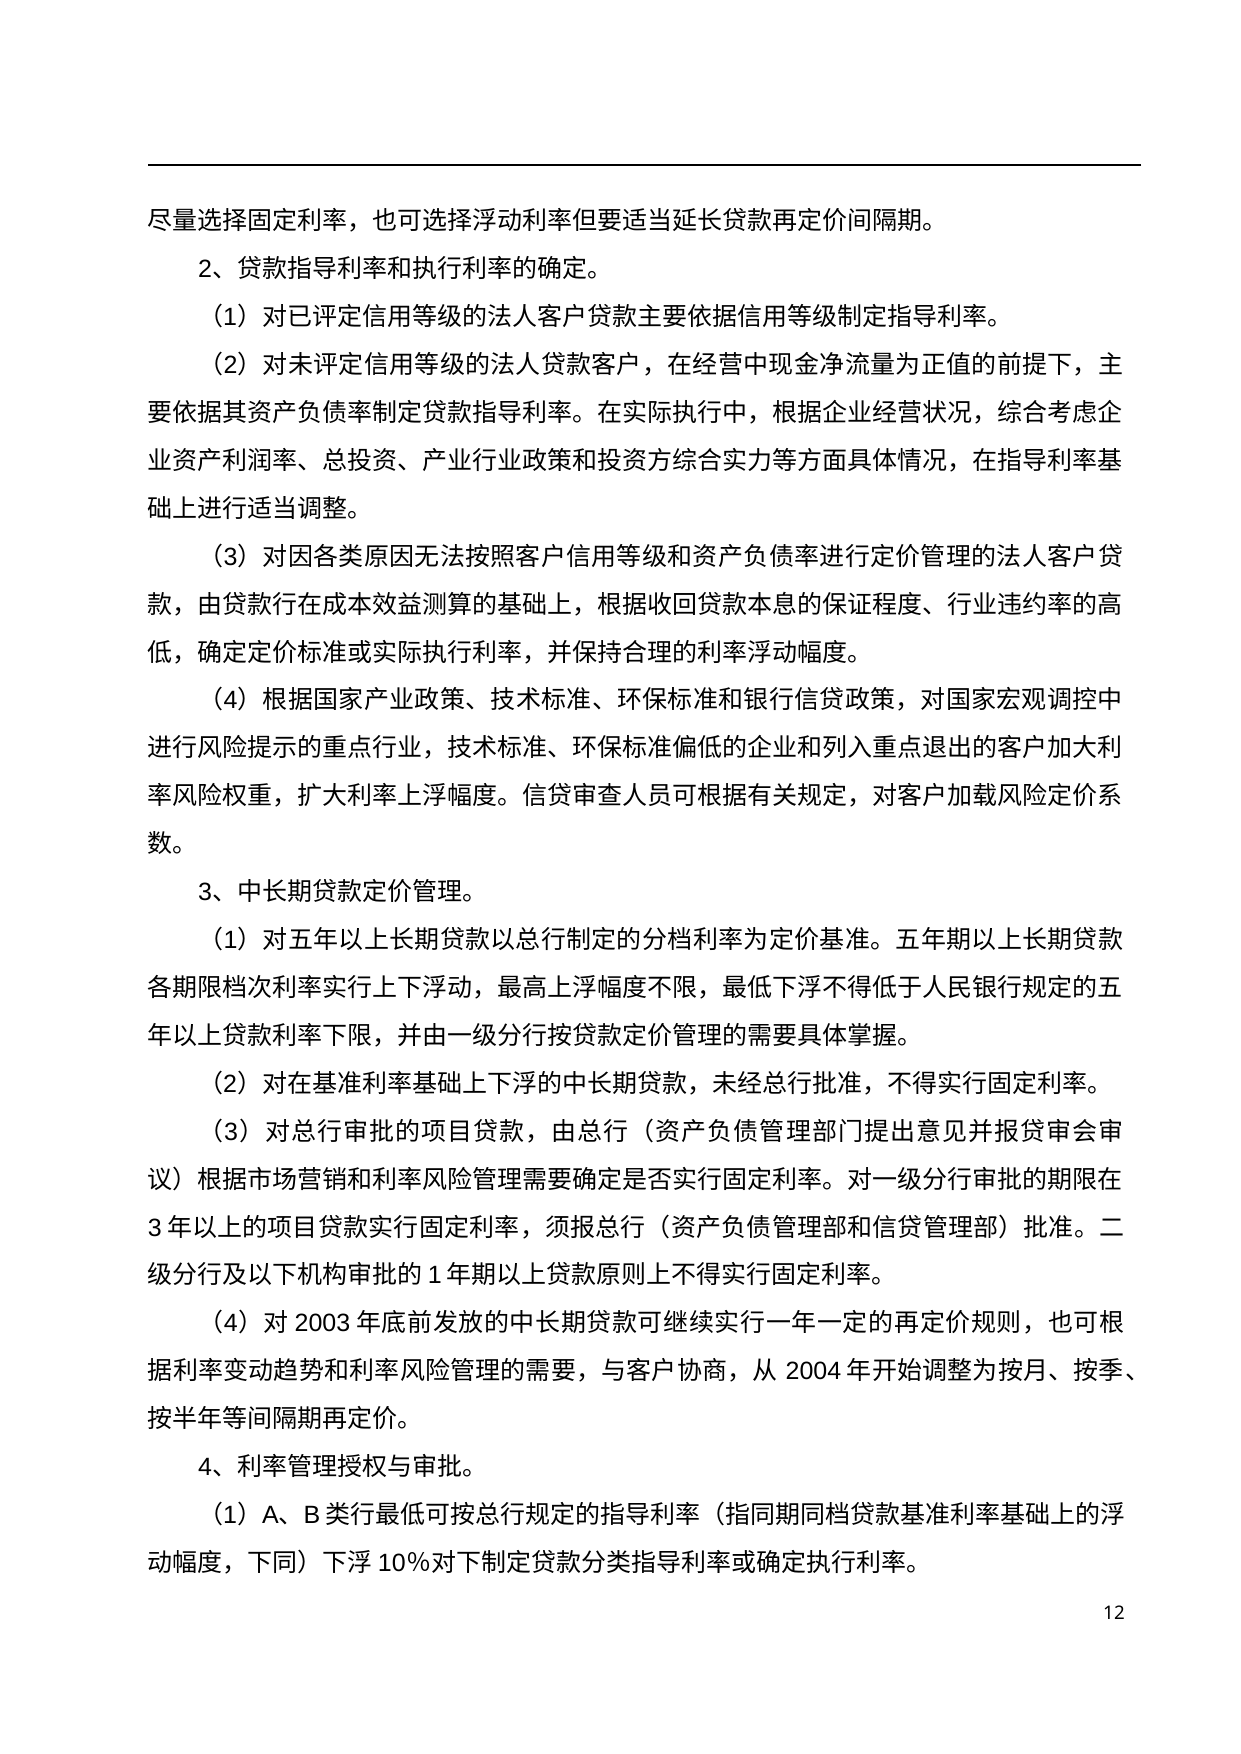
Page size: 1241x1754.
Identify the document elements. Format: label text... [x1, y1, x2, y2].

text 3、中长期贷款定价管理。 [148, 860, 1125, 908]
text 4、利率管理授权与审批。 [148, 1435, 1125, 1483]
text （4）对2003年底前发放的中长期贷款可继续实行一年一定的再定价规则，也可根据利率变动趋势和利率风险管理的需要，与客户协商，从2004年开始调整为按月、按季、按半年等间隔期再定价。 [148, 1291, 1125, 1435]
text （1）对五年以上长期贷款以总行制定的分档利率为定价基准。五年期以上长期贷款各期限档次利率实行上下浮动，最高上浮幅度不限，最低下浮不得低于人民银行规定的五年以上贷款利率下限，并由一级分行按贷款定价管理的需要具体掌握。 [148, 908, 1125, 1051]
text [148, 189, 1125, 237]
text （2）对未评定信用等级的法人贷款客户，在经营中现金净流量为正值的前提下，主要依据其资产负债率制定贷款指导利率。在实际执行中，根据企业经营状况，综合考虑企业资产利润率、总投资、产业行业政策和投资方综合实力等方面具体情况，在指导利率基础上进行适当调整。 [148, 333, 1125, 524]
text （1）对已评定信用等级的法人客户贷款主要依据信用等级制定指导利率。 [148, 285, 1125, 333]
text 2、贷款指导利率和执行利率的确定。 [148, 237, 1125, 285]
text （1）A、B类行最低可按总行规定的指导利率（指同期同档贷款基准利率基础上的浮动幅度，下同）下浮10％对下制定贷款分类指导利率或确定执行利率。 [148, 1483, 1125, 1578]
text （3）对因各类原因无法按照客户信用等级和资产负债率进行定价管理的法人客户贷款，由贷款行在成本效益测算的基础上，根据收回贷款本息的保证程度、行业违约率的高低，确定定价标准或实际执行利率，并保持合理的利率浮动幅度。 [148, 524, 1125, 668]
text （2）对在基准利率基础上下浮的中长期贷款，未经总行批准，不得实行固定利率。 [148, 1051, 1125, 1099]
text （4）根据国家产业政策、技术标准、环保标准和银行信贷政策，对国家宏观调控中进行风险提示的重点行业，技术标准、环保标准偏低的企业和列入重点退出的客户加大利率风险权重，扩大利率上浮幅度。信贷审查人员可根据有关规定，对客户加载风险定价系数。 [148, 668, 1125, 860]
text （3）对总行审批的项目贷款，由总行（资产负债管理部门提出意见并报贷审会审议）根据市场营销和利率风险管理需要确定是否实行固定利率。对一级分行审批的期限在3年以上的项目贷款实行固定利率，须报总行（资产负债管理部和信贷管理部）批准。二级分行及以下机构审批的1年期以上贷款原则上不得实行固定利率。 [148, 1099, 1125, 1291]
